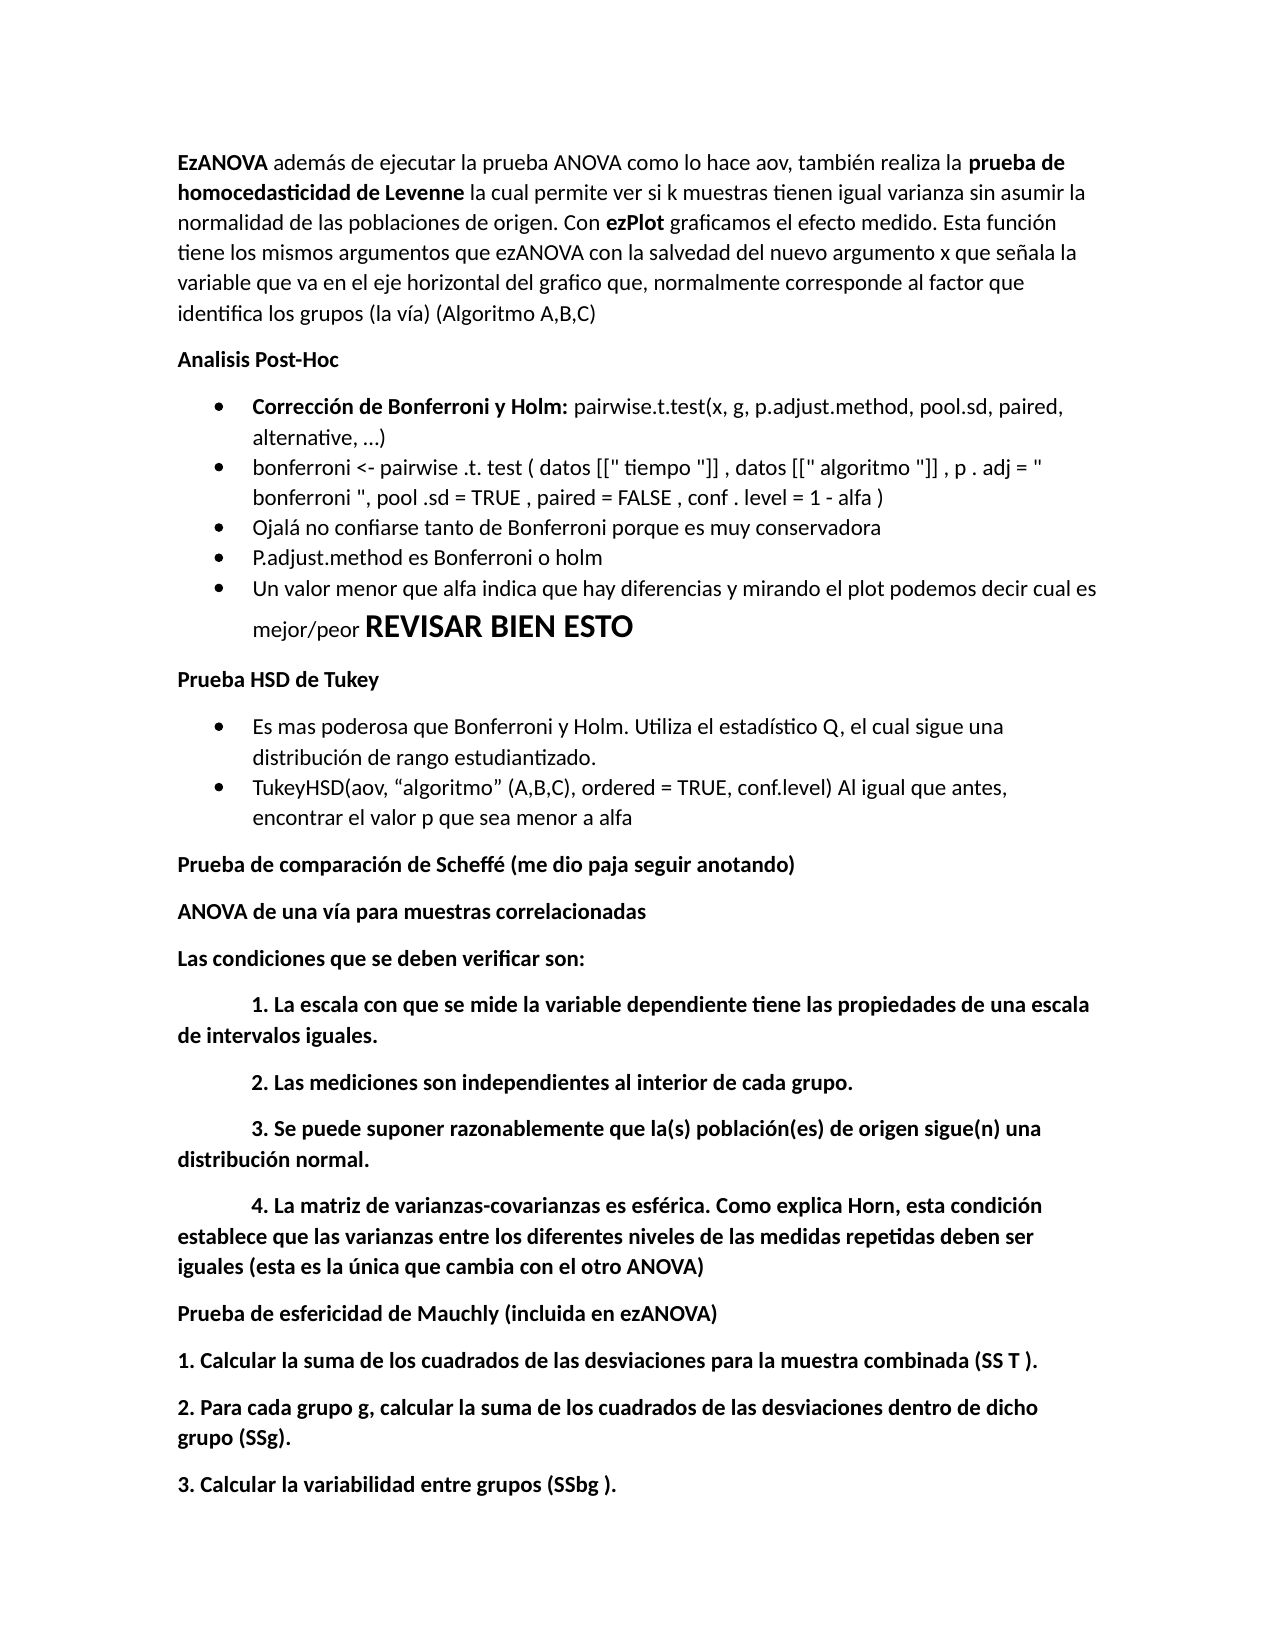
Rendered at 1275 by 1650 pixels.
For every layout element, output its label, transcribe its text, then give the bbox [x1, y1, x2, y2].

list bonferroni <- pairwise .t. test ( datos [[" tiempo "]] , datos [[" algoritmo "]] , p . adj = " bonferroni ", pool .sd = TRUE , paired = FALSE , conf . level = 1 - alfa ) [215, 453, 1098, 511]
text ANOVA de una vía para muestras correlacionadas [177, 897, 1098, 925]
text Las condiciones que se deben verificar son: [177, 944, 1098, 972]
list Es mas poderosa que Bonferroni y Holm. Utiliza el estadístico Q, el cual sigue una distribución de rango estudiantizado. [215, 712, 1098, 771]
text Prueba de esfericidad de Mauchly (incluida en ezANOVA) [177, 1299, 1098, 1327]
text 1. La escala con que se mide la variable dependiente tiene las propiedades de una escala de intervalos iguales. [177, 991, 1098, 1049]
list Ojalá no confiarse tanto de Bonferroni porque es muy conservadora [215, 513, 1098, 541]
text Prueba HSD de Tukey [177, 666, 1098, 693]
text Analisis Post-Hoc [177, 346, 1098, 373]
list TukeyHSD(aov, “algoritmo” (A,B,C), ordered = TRUE, conf.level) Al igual que antes, encontrar el valor p que sea menor a alfa [215, 773, 1098, 831]
text 2. Para cada grupo g, calcular la suma de los cuadrados de las desviaciones dentro de dicho grupo (SSg). [177, 1393, 1098, 1451]
text 4. La matriz de varianzas-covarianzas es esférica. Como explica Horn, esta condición establece que las varianzas entre los diferentes niveles de las medidas repetidas deben ser iguales (esta es la única que cambia con el otro ANOVA) [177, 1192, 1098, 1280]
list P.adjust.method es Bonferroni o holm [215, 543, 1098, 571]
text 1. Calcular la suma de los cuadrados de las desviaciones para la muestra combinada (SS T ). [177, 1346, 1098, 1374]
list Un valor menor que alfa indica que hay diferencias y mirando el plot podemos decir cual es mejor/peor REVISAR BIEN ESTO [215, 574, 1098, 646]
text Prueba de comparación de Scheffé (me dio paja seguir anotando) [177, 850, 1098, 878]
text 3. Se puede suponer razonablemente que la(s) población(es) de origen sigue(n) una distribución normal. [177, 1114, 1098, 1173]
text 2. Las mediciones son independientes al interior de cada grupo. [177, 1068, 1098, 1096]
list Corrección de Bonferroni y Holm: pairwise.t.test(x, g, p.adjust.method, pool.sd, paired, alternative, …) [215, 392, 1098, 451]
text EzANOVA además de ejecutar la prueba ANOVA como lo hace aov, también realiza la prueba de homocedasticidad de Levenne la cual permite ver si k muestras tienen igual varianza sin asumir la normalidad de las poblaciones de origen. Con ezPlot graficamos el efecto medido. Esta función tiene los mismos argumentos que ezANOVA con la salvedad del nuevo argumento x que señala la variable que va en el eje horizontal del grafico que, normalmente corresponde al factor que identifica los grupos (la vía) (Algoritmo A,B,C) [177, 148, 1098, 327]
text 3. Calcular la variabilidad entre grupos (SSbg ). [177, 1470, 1098, 1498]
